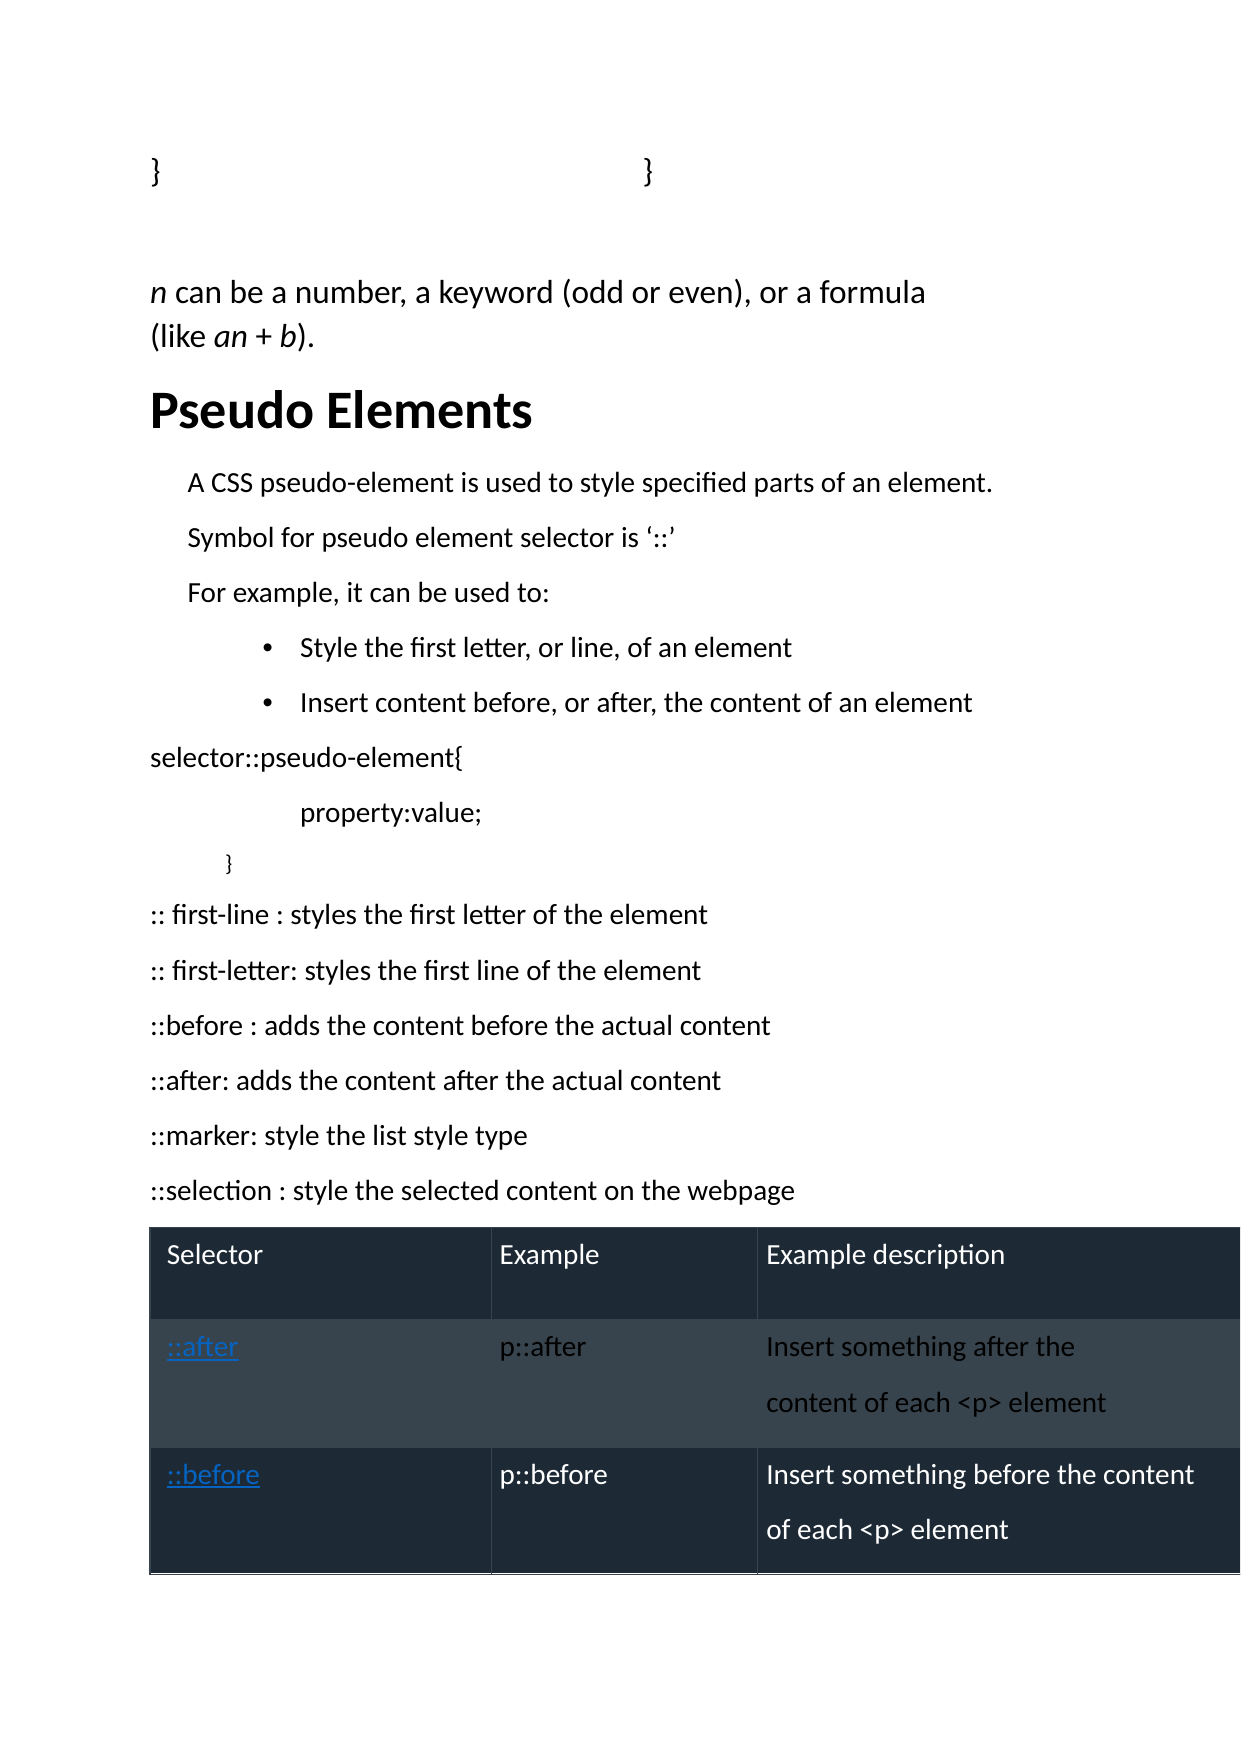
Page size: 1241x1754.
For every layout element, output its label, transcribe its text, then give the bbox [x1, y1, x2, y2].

text ::before : adds the content before the actual content [150, 1007, 1090, 1042]
text n can be a number, a keyword (odd or even), or a formula (like an + b). [150, 271, 1090, 356]
table_header Example description [758, 1228, 1240, 1319]
text :: first-letter: styles the first line of the element [150, 952, 1090, 987]
text For example, it can be used to: [150, 574, 1090, 610]
text ::selection : style the selected content on the webpage [150, 1172, 1090, 1208]
text } } [150, 150, 1090, 191]
table_header Selector [151, 1228, 491, 1319]
table_cell ::before [151, 1448, 491, 1573]
list Style the first letter, or line, of an element [262, 629, 1090, 665]
text ::after: adds the content after the actual content [150, 1062, 1090, 1097]
text selector::pseudo-element{ [150, 739, 1090, 775]
table_header Example [492, 1228, 757, 1319]
list Insert content before, or after, the content of an element [262, 684, 1090, 720]
text :: first-line : styles the first letter of the element [150, 896, 1090, 932]
text Symbol for pseudo element selector is ‘::’ [187, 519, 1090, 554]
text } [150, 849, 1090, 878]
subtitle Pseudo Elements [150, 376, 1090, 442]
text property:value; [150, 794, 1090, 830]
text A CSS pseudo-element is used to style specified parts of an element. [187, 464, 1090, 499]
table_cell p::after [492, 1320, 757, 1446]
table_cell p::before [492, 1448, 757, 1573]
table_cell Insert something before the content of each <p> element [758, 1448, 1240, 1573]
table_cell Insert something after the content of each <p> element [758, 1320, 1240, 1446]
table_cell ::after [151, 1320, 491, 1446]
text ::marker: style the list style type [150, 1117, 1090, 1152]
